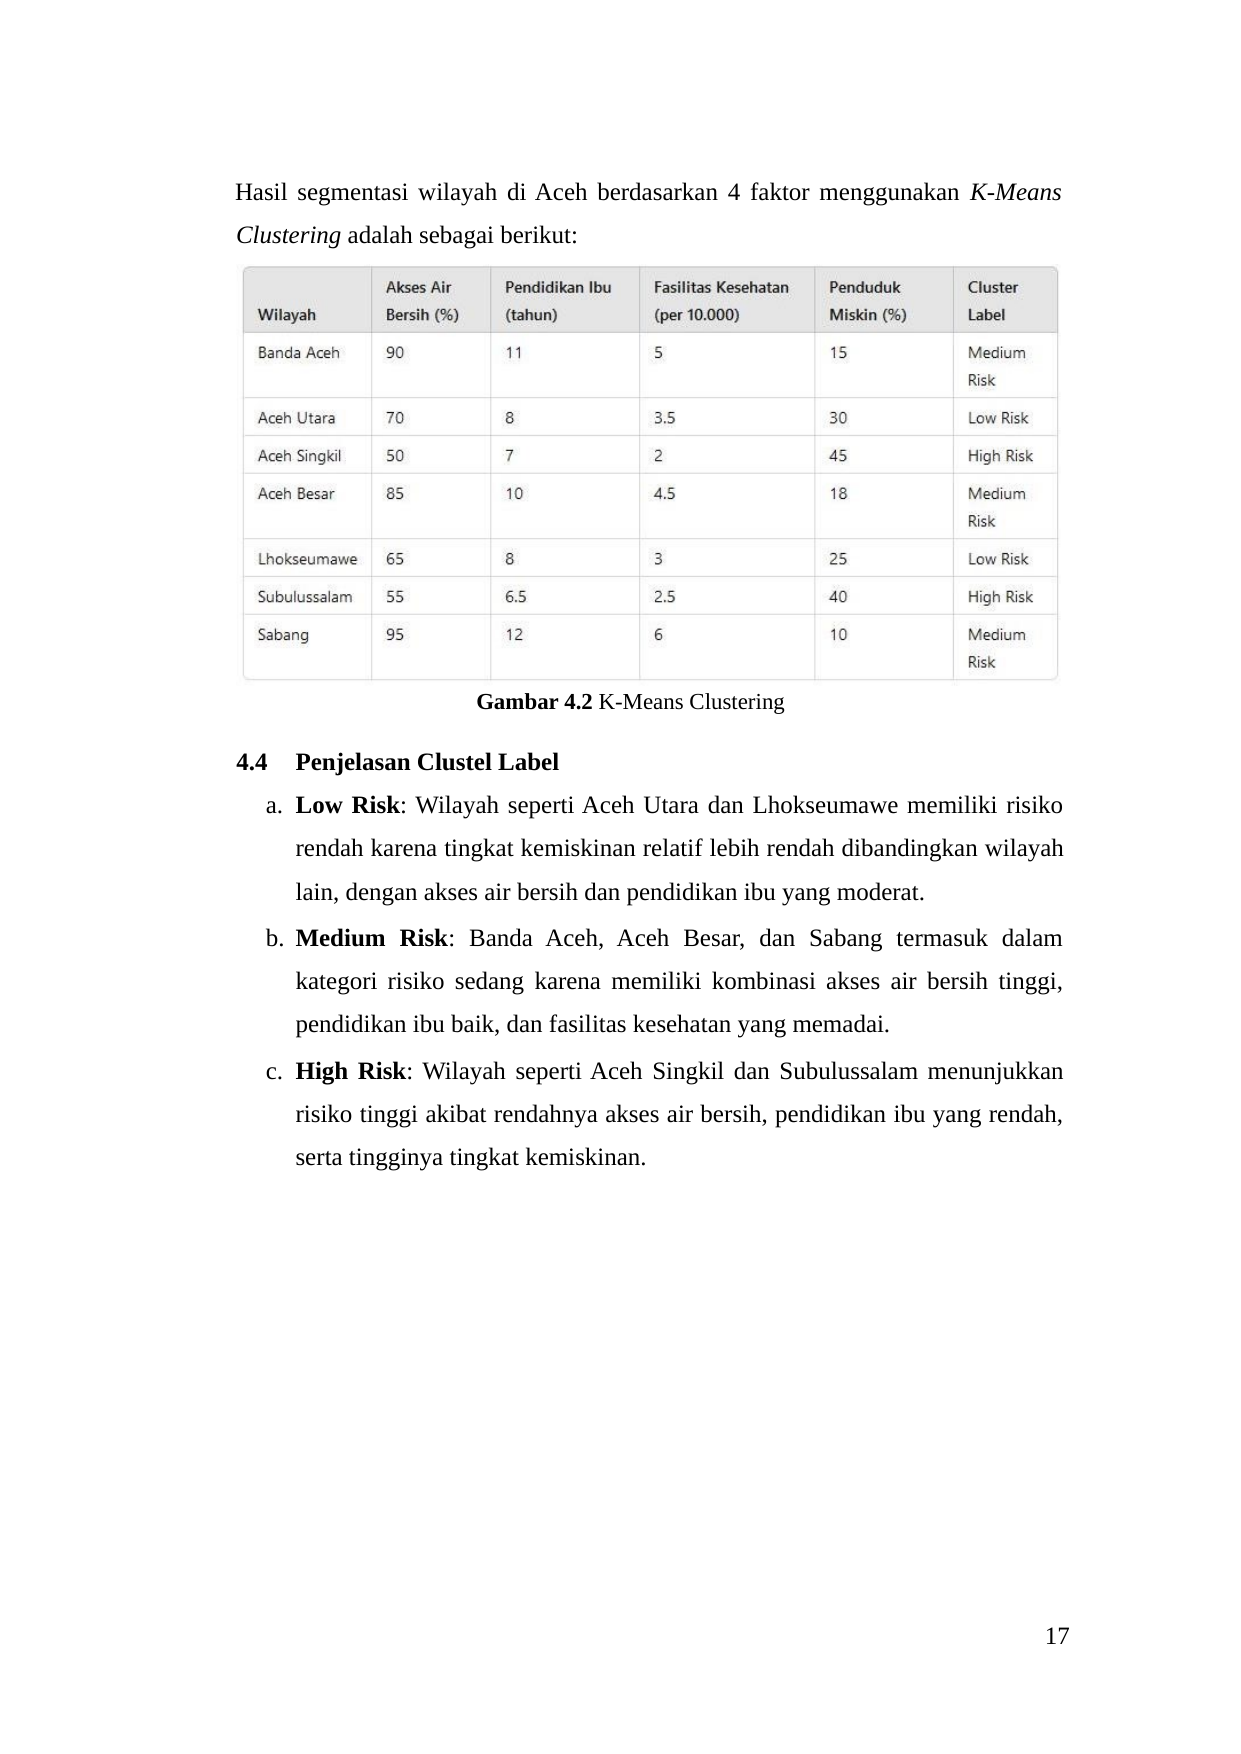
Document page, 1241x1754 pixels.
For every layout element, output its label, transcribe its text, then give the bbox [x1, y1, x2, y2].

list Medium Risk: Banda Aceh, Aceh Besar, dan Sabang termasuk dalam kategori risiko sedang karena memiliki kombinasi akses air bersih tinggi, pendidikan ibu baik, dan fasilitas kesehatan yang memadai. [266, 923, 1064, 1038]
picture [236, 264, 1063, 686]
text Gambar 4.2 K-Means Clustering [236, 688, 1024, 714]
subtitle Penjelasan Clustel Label [236, 747, 1024, 776]
list Low Risk: Wilayah seperti Aceh Utara dan Lhokseumawe memiliki risiko rendah karena tingkat kemiskinan relatif lebih rendah dibandingkan wilayah lain, dengan akses air bersih dan pendidikan ibu yang moderat. [266, 790, 1064, 905]
text Hasil segmentasi wilayah di Aceh berdasarkan 4 faktor menggunakan K-Means Clustering adalah sebagai berikut: [235, 177, 1064, 249]
list High Risk: Wilayah seperti Aceh Singkil dan Subulussalam menunjukkan risiko tinggi akibat rendahnya akses air bersih, pendidikan ibu yang rendah, serta tingginya tingkat kemiskinan. [266, 1056, 1064, 1171]
